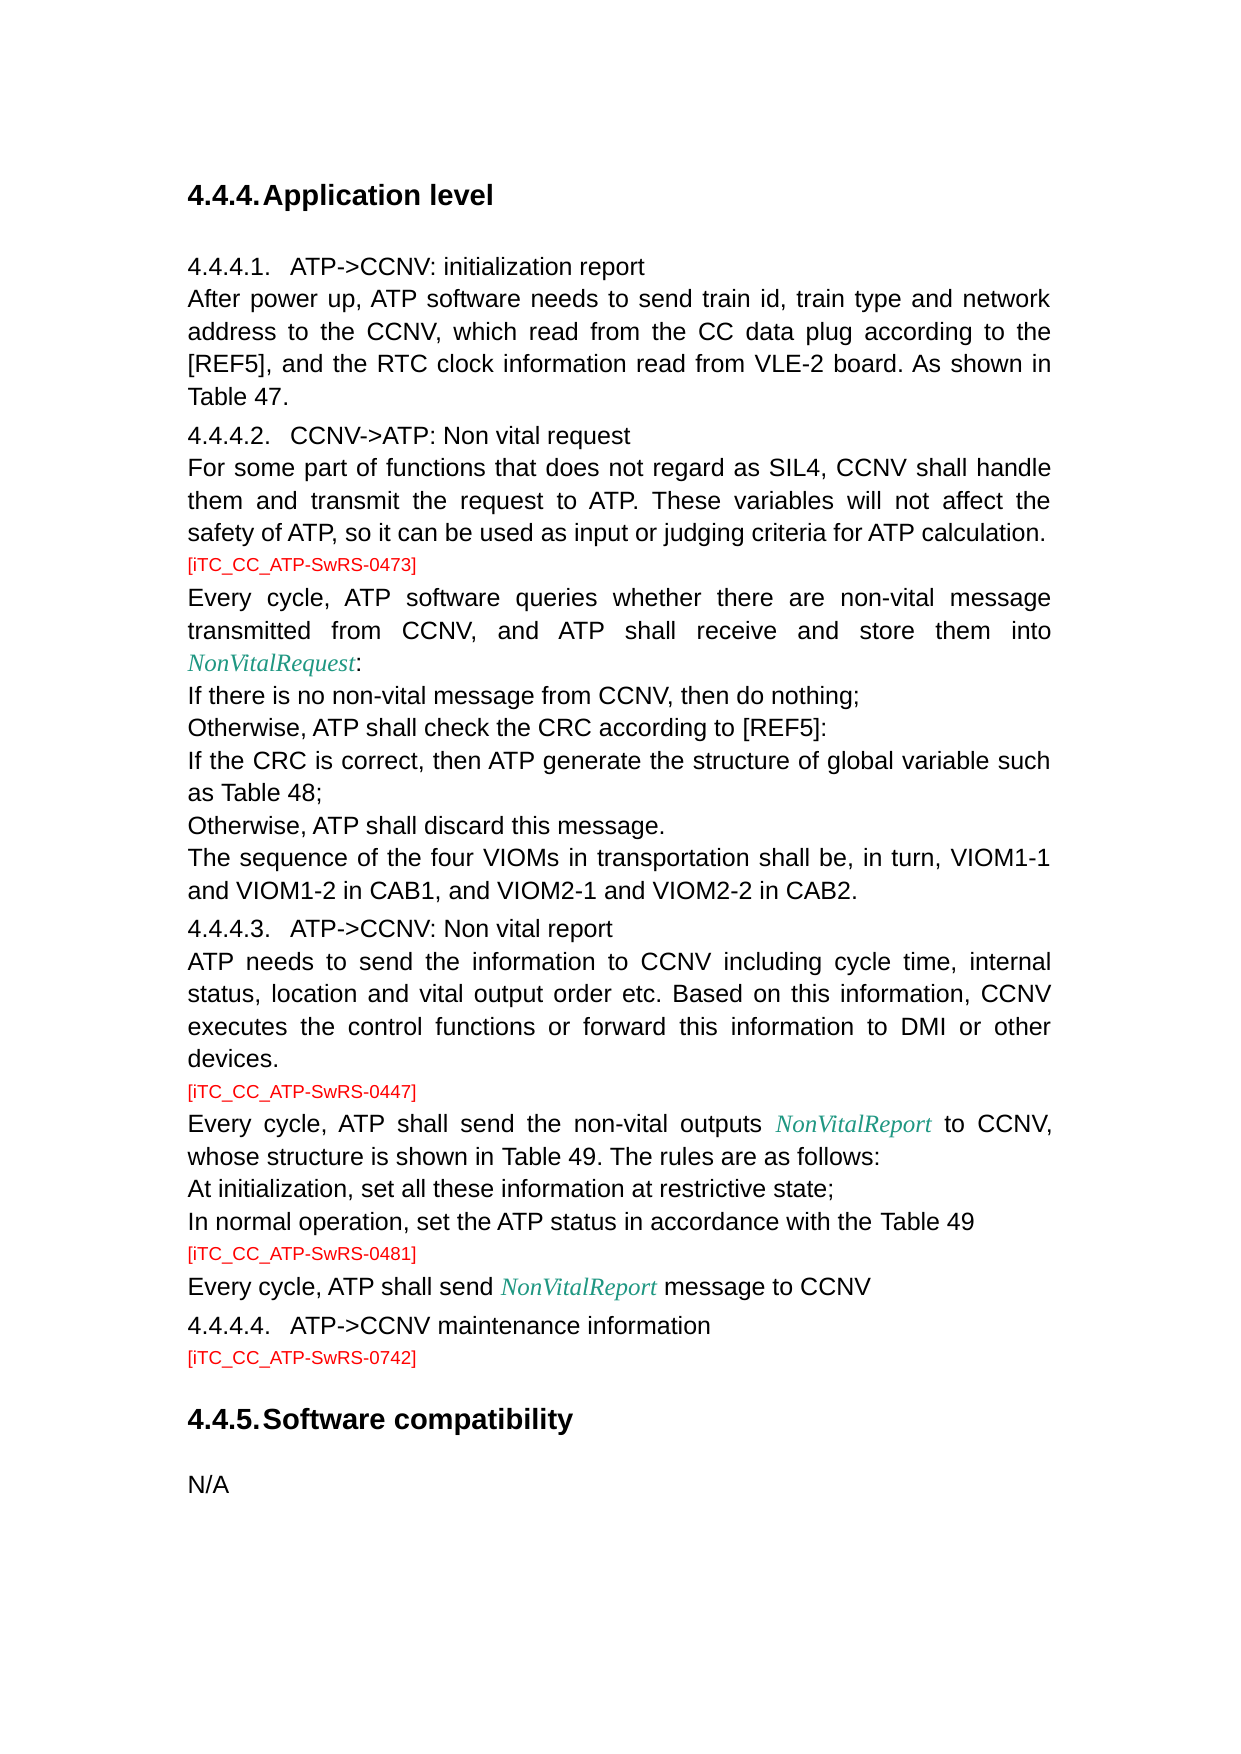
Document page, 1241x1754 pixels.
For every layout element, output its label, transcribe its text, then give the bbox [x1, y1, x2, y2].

list Application level [187, 162, 1053, 227]
text ATP needs to send the information to CCNV including cycle time, internal status, location and vital output order etc. Based on this information, CCNV executes the control functions or forward this information to DMI or other devices. [187, 945, 1053, 1075]
text Every cycle, ATP software queries whether there are non-vital message transmitted from CCNV, and ATP shall receive and store them into NonVitalRequest: [187, 581, 1053, 679]
text If there is no non-vital message from CCNV, then do nothing; [187, 679, 1053, 711]
list Software compatibility [187, 1386, 1053, 1451]
list CCNV->ATP: Non vital request [187, 419, 1053, 451]
text If the CRC is correct, then ATP generate the structure of global variable such as Table 48; [187, 744, 1053, 809]
text The sequence of the four VIOMs in transportation shall be, in turn, VIOM1-1 and VIOM1-2 in CAB1, and VIOM2-1 and VIOM2-2 in CAB2. [187, 841, 1053, 906]
list ATP->CCNV maintenance information [187, 1309, 1053, 1341]
list ATP->CCNV: initialization report [187, 250, 1053, 282]
text [iTC_CC_ATP-SwRS-0742] [187, 1341, 1053, 1374]
text In normal operation, set the ATP status in accordance with the Table 49 [187, 1205, 1053, 1237]
text Otherwise, ATP shall check the CRC according to [REF5]: [187, 711, 1053, 744]
text Otherwise, ATP shall discard this message. [187, 809, 1053, 841]
text [iTC_CC_ATP-SwRS-0447] [187, 1075, 1053, 1107]
text After power up, ATP software needs to send train id, train type and network address to the CCNV, which read from the CC data plug according to the [REF5], and the RTC clock information read from VLE-2 board. As shown in Table 47. [187, 282, 1053, 412]
text [iTC_CC_ATP-SwRS-0481] [187, 1237, 1053, 1270]
list ATP->CCNV: Non vital report [187, 912, 1053, 945]
text Every cycle, ATP shall send the non-vital outputs NonVitalReport to CCNV, whose structure is shown in Table 49. The rules are as follows: [187, 1107, 1053, 1172]
text At initialization, set all these information at restrictive state; [187, 1172, 1053, 1205]
text For some part of functions that does not regard as SIL4, CCNV shall handle them and transmit the request to ATP. These variables will not affect the safety of ATP, so it can be used as input or judging criteria for ATP calculation. [187, 451, 1053, 549]
text Every cycle, ATP shall send NonVitalReport message to CCNV [187, 1270, 1053, 1302]
text [iTC_CC_ATP-SwRS-0473] [187, 549, 1053, 581]
text N/A [187, 1468, 1053, 1501]
